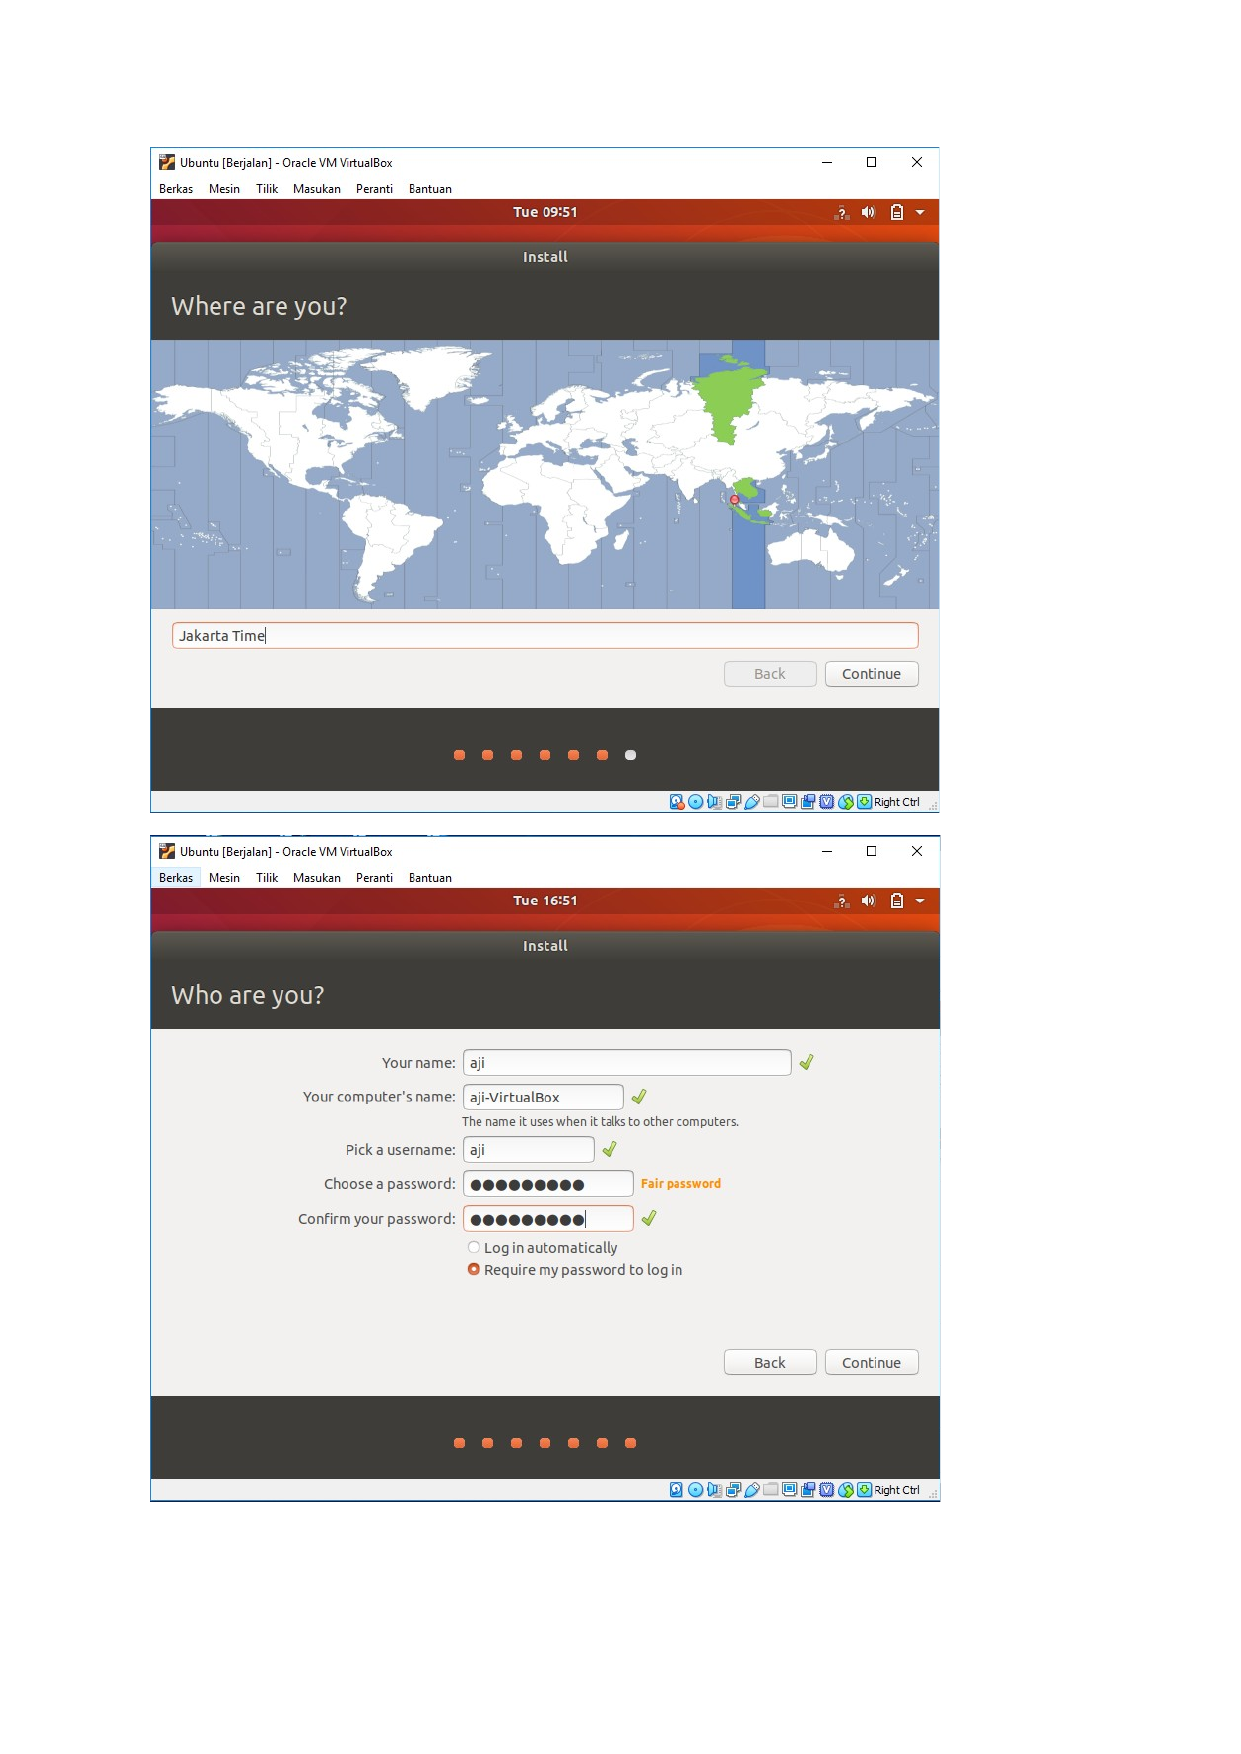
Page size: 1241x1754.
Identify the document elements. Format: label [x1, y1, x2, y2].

picture [150, 147, 940, 813]
picture [150, 835, 941, 1502]
